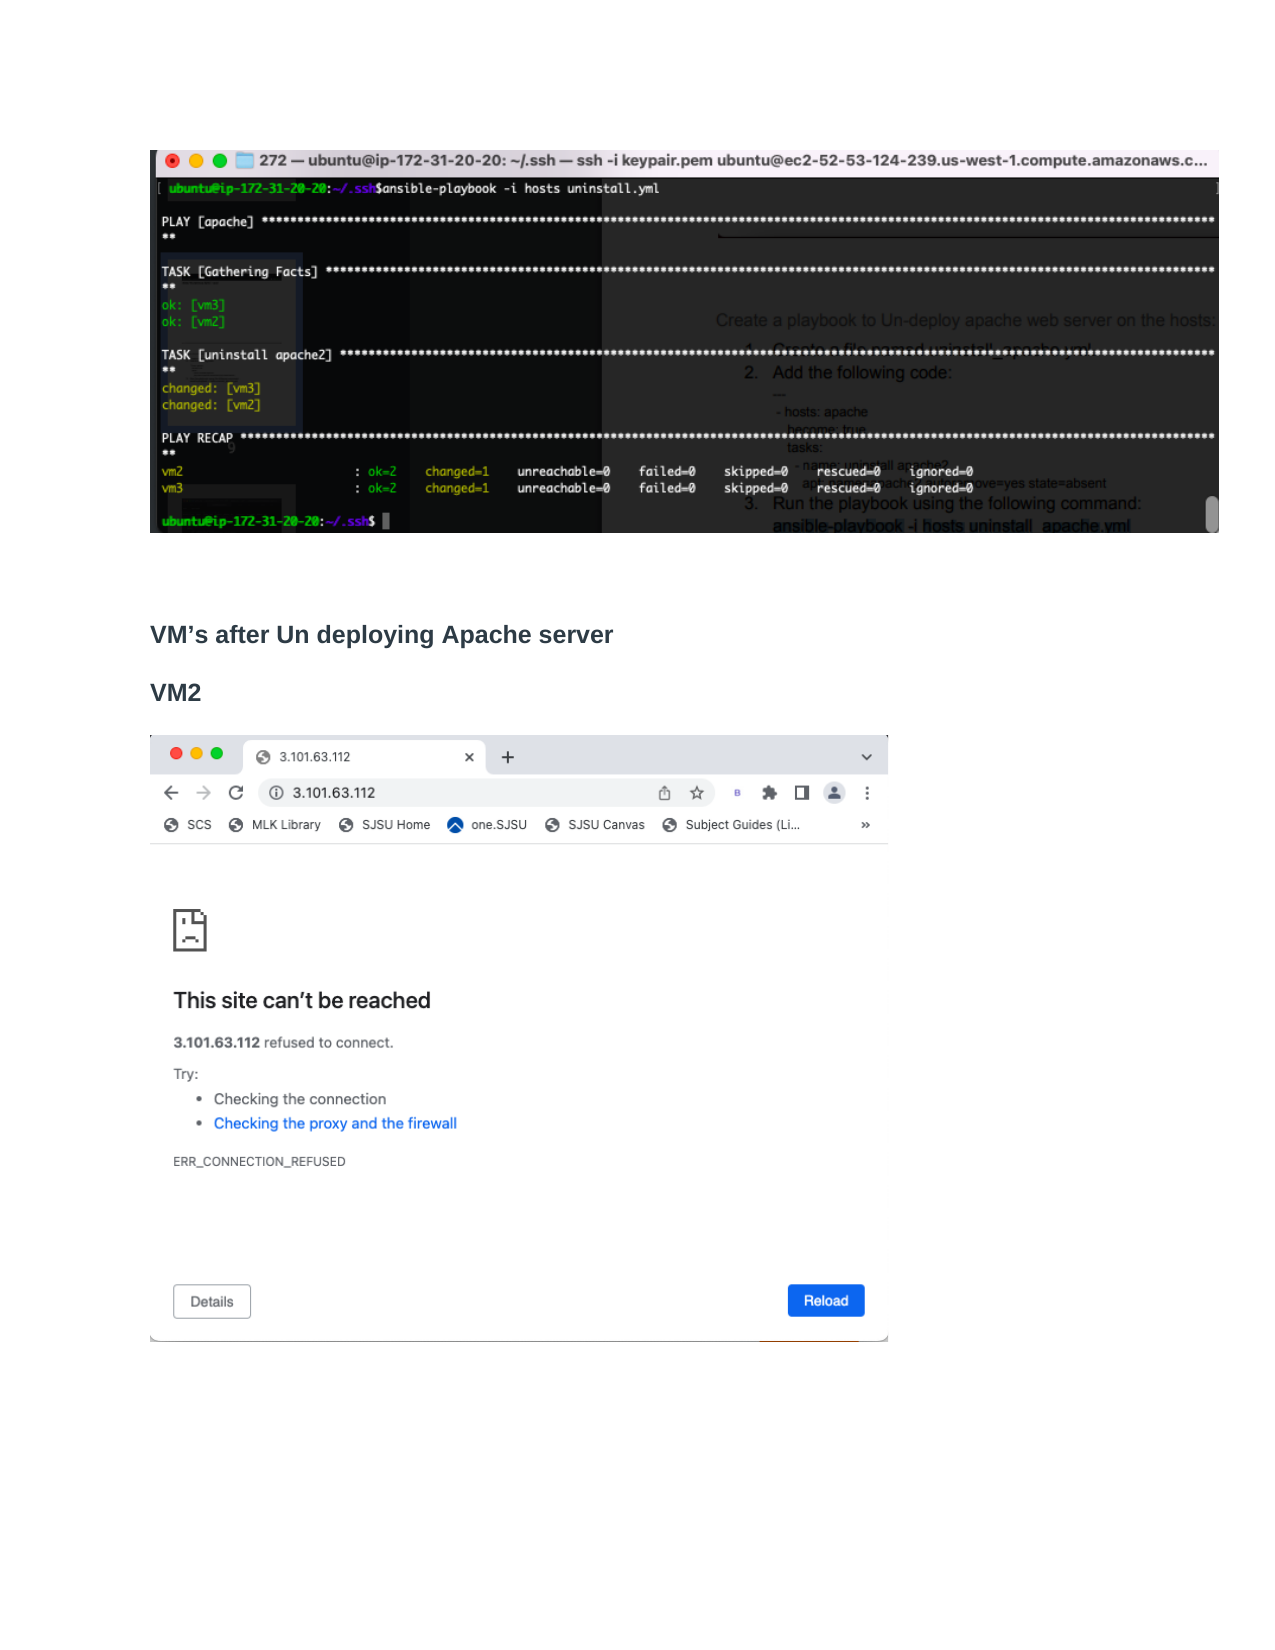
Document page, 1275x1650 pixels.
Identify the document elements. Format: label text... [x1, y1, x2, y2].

text VM2 [150, 678, 1125, 707]
picture [150, 150, 1219, 533]
text VM’s after Un deploying Apache server [150, 620, 1125, 649]
picture [150, 735, 889, 1342]
